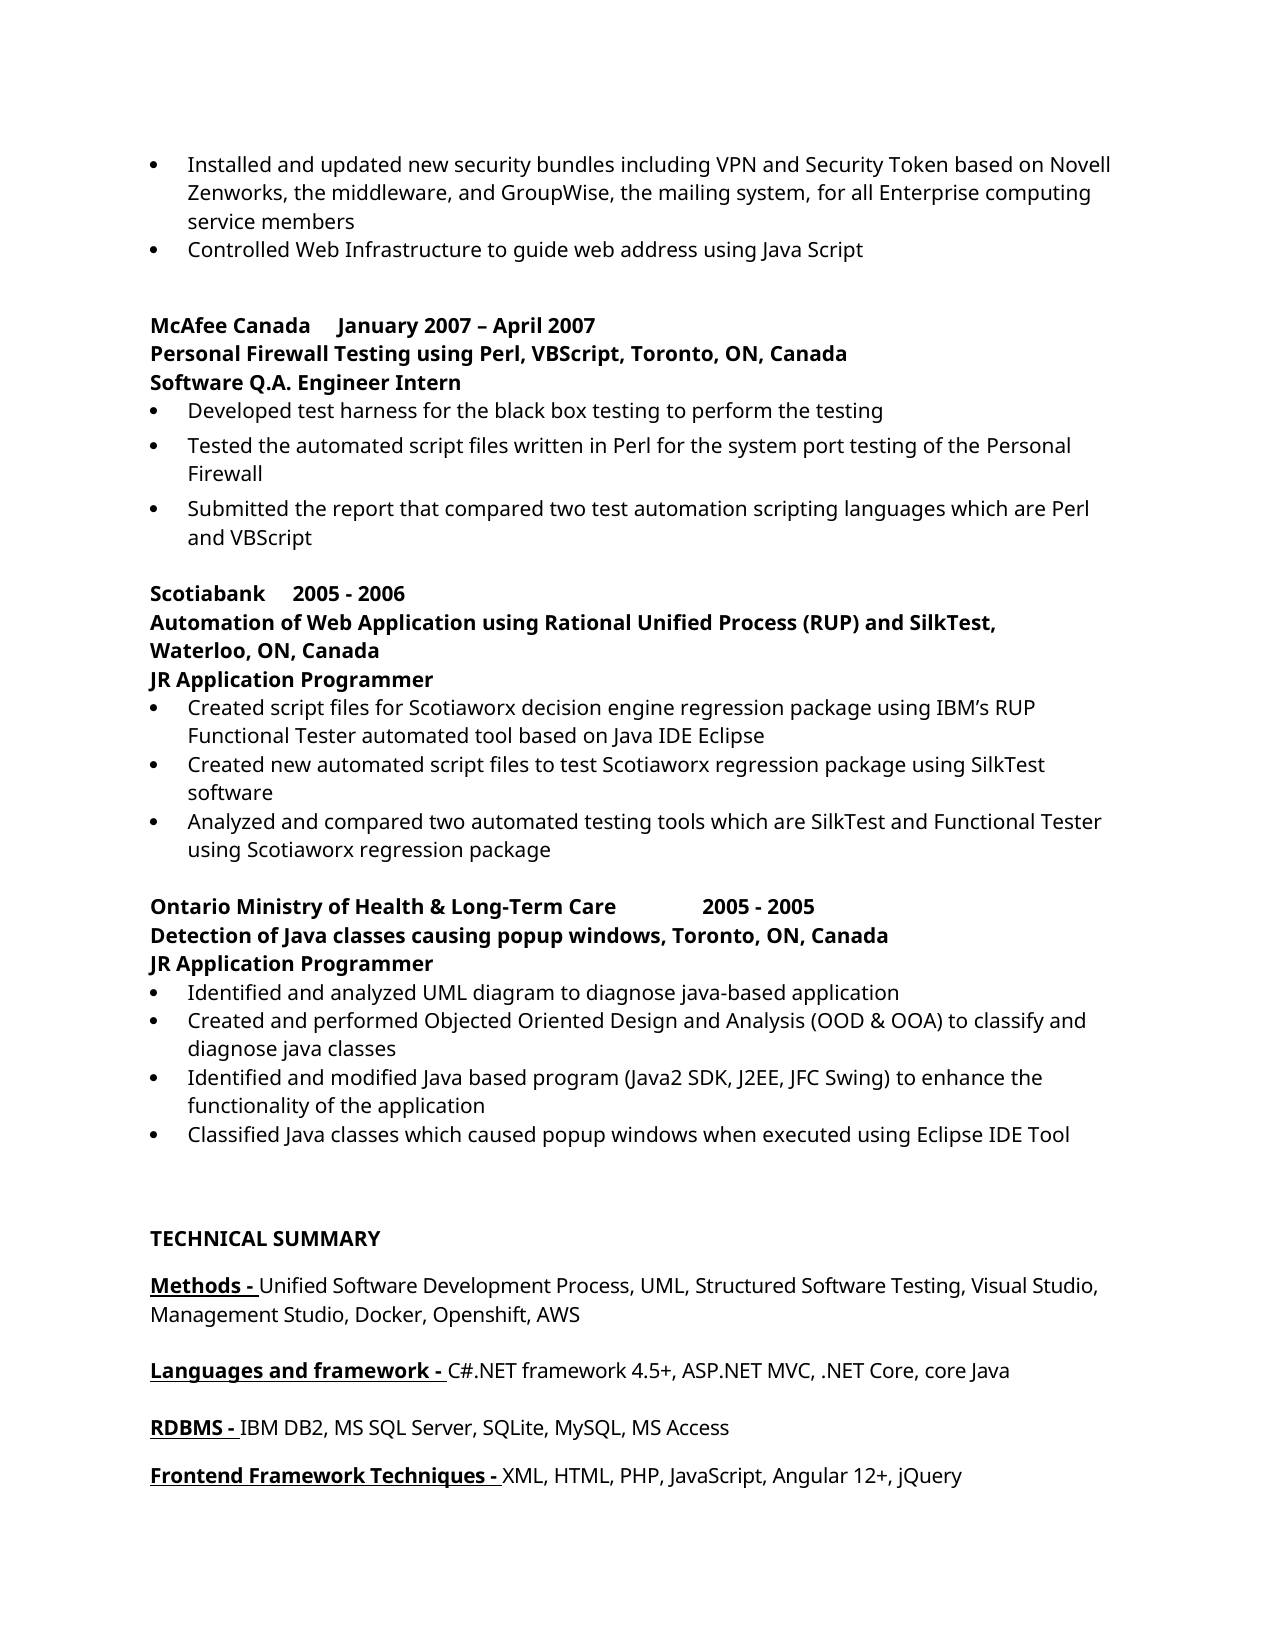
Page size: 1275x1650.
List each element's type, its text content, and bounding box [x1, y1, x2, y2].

list Scotiabank 2005 - 2006 [150, 579, 1125, 608]
text TECHNICAL SUMMARY [150, 1224, 1125, 1252]
text Personal Firewall Testing using Perl, VBScript, Toronto, ON, Canada [150, 339, 1162, 368]
text RDBMS - IBM DB2, MS SQL Server, SQLite, MySQL, MS Access [150, 1413, 1125, 1442]
text Methods - Unified Software Development Process, UML, Structured Software Testing, Visual Studio, Management Studio, Docker, Openshift, AWS [150, 1271, 1125, 1328]
list Automation of Web Application using Rational Unified Process (RUP) and SilkTest, [150, 608, 1125, 636]
list Ontario Ministry of Health & Long-Term Care 2005 - 2005 [150, 892, 1125, 921]
list Controlled Web Infrastructure to guide web address using Java Script [150, 235, 1125, 264]
text Software Q.A. Engineer Intern [150, 368, 1162, 396]
list Waterloo, ON, Canada [150, 636, 1125, 665]
list Tested the automated script files written in Perl for the system port testing of the Personal Firewall [150, 431, 1125, 488]
list Classified Java classes which caused popup windows when executed using Eclipse IDE Tool [150, 1120, 1125, 1148]
text Languages and framework - C#.NET framework 4.5+, ASP.NET MVC, .NET Core, core Java [150, 1357, 1125, 1385]
list Identified and analyzed UML diagram to diagnose java-based application [150, 978, 1125, 1006]
list JR Application Programmer [150, 665, 1125, 693]
text Frontend Framework Techniques - XML, HTML, PHP, JavaScript, Angular 12+, jQuery [150, 1461, 1125, 1489]
list Created and performed Objected Oriented Design and Analysis (OOD & OOA) to classify and diagnose java classes [150, 1006, 1125, 1063]
list Installed and updated new security bundles including VPN and Security Token based on Novell Zenworks, the middleware, and GroupWise, the mailing system, for all Enterprise computing service members [150, 150, 1125, 235]
list Submitted the report that compared two test automation scripting languages which are Perl and VBScript [150, 494, 1125, 551]
list Created script files for Scotiaworx decision engine regression package using IBM’s RUP Functional Tester automated tool based on Java IDE Eclipse [150, 693, 1125, 750]
list Analyzed and compared two automated testing tools which are SilkTest and Functional Tester using Scotiaworx regression package [150, 807, 1125, 864]
list Created new automated script files to test Scotiaworx regression package using SilkTest software [150, 750, 1125, 807]
list Identified and modified Java based program (Java2 SDK, J2EE, JFC Swing) to enhance the functionality of the application [150, 1063, 1125, 1120]
list JR Application Programmer [150, 949, 1125, 978]
text McAfee Canada January 2007 – April 2007 [150, 311, 1162, 339]
list Developed test harness for the black box testing to perform the testing [150, 396, 1125, 425]
list Detection of Java classes causing popup windows, Toronto, ON, Canada [150, 921, 1125, 949]
